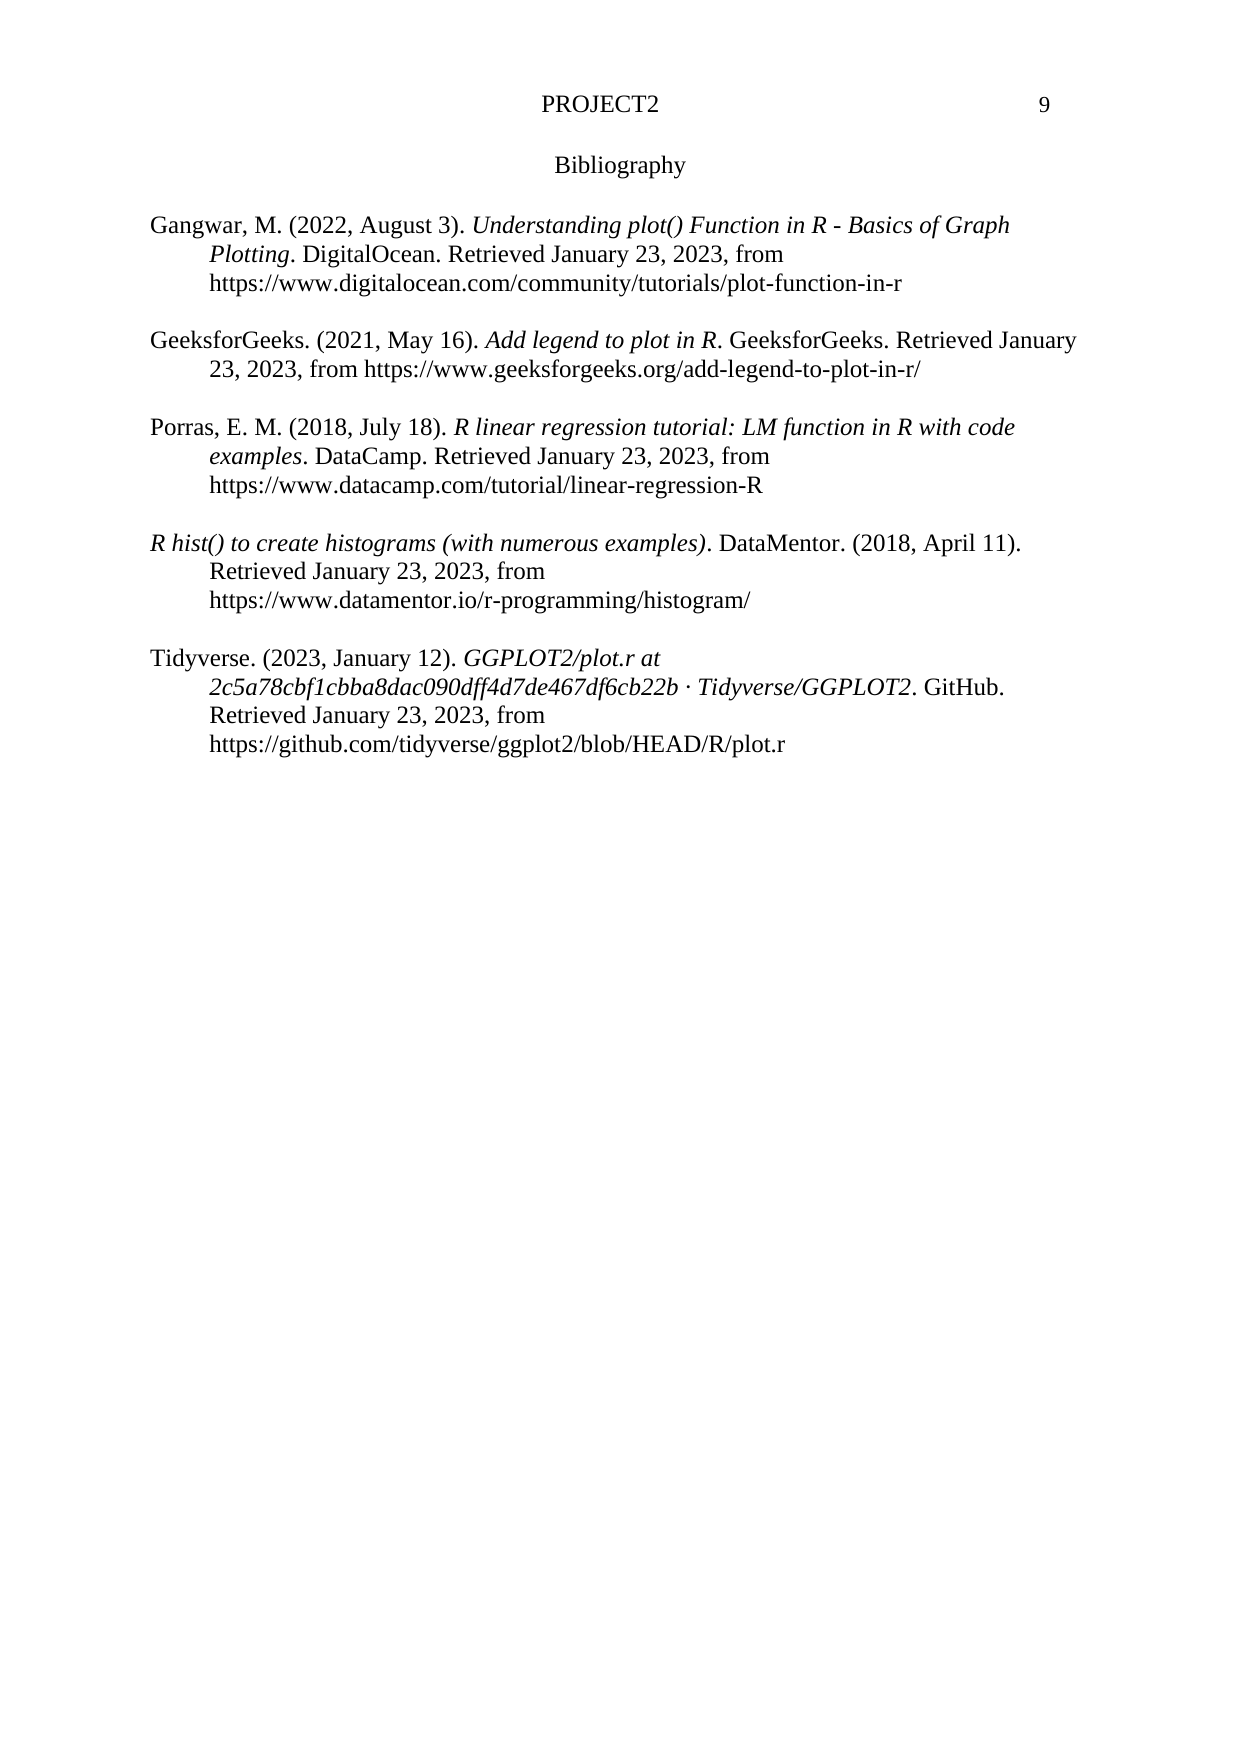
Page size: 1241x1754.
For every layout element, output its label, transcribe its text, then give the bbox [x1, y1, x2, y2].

text Bibliography [150, 150, 1090, 179]
text Gangwar, M. (2022, August 3). Understanding plot() Function in R - Basics of Graph Plotting. DigitalOcean. Retrieved January 23, 2023, from https://www.digitalocean.com/community/tutorials/plot-function-in-r [150, 210, 1090, 296]
text Tidyverse. (2023, January 12). GGPLOT2/plot.r at 2c5a78cbf1cbba8dac090dff4d7de467df6cb22b · Tidyverse/GGPLOT2. GitHub. Retrieved January 23, 2023, from https://github.com/tidyverse/ggplot2/blob/HEAD/R/plot.r [150, 643, 1090, 758]
text GeeksforGeeks. (2021, May 16). Add legend to plot in R. GeeksforGeeks. Retrieved January 23, 2023, from https://www.geeksforgeeks.org/add-legend-to-plot-in-r/ [150, 326, 1090, 383]
text Porras, E. M. (2018, July 18). R linear regression tutorial: LM function in R with code examples. DataCamp. Retrieved January 23, 2023, from https://www.datacamp.com/tutorial/linear-regression-R [150, 412, 1090, 498]
text R hist() to create histograms (with numerous examples). DataMentor. (2018, April 11). Retrieved January 23, 2023, from https://www.datamentor.io/r-programming/histogram/ [150, 528, 1090, 614]
